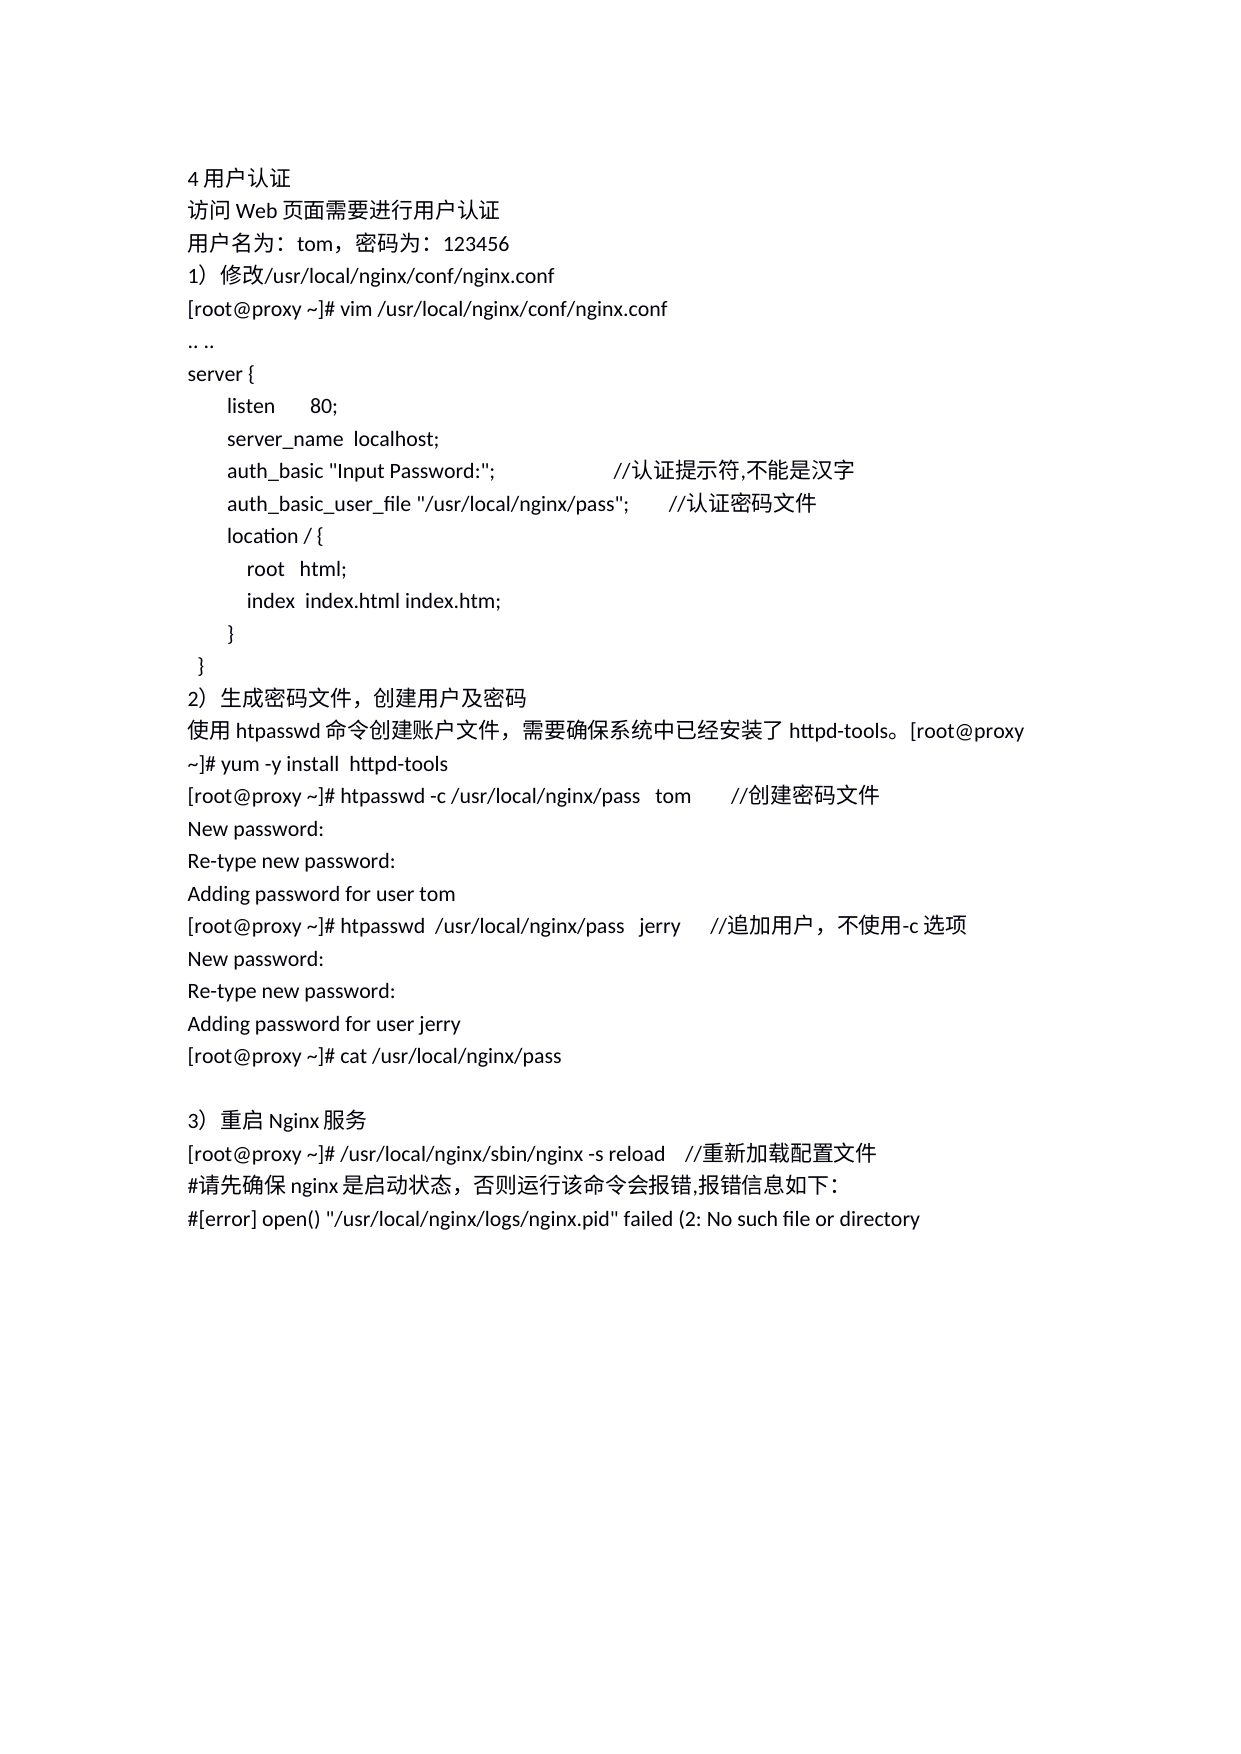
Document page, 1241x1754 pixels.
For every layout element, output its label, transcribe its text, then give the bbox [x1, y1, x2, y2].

text #[error] open() "/usr/local/nginx/logs/nginx.pid" failed (2: No such file or directory [187, 1202, 1053, 1234]
text Adding password for user tom [187, 877, 1053, 909]
text New password: [187, 942, 1053, 974]
text 访问Web页面需要进行用户认证 [187, 194, 1053, 227]
text root html; [187, 552, 1053, 584]
text [root@proxy ~]# htpasswd /usr/local/nginx/pass jerry //追加用户，不使用-c选项 [187, 909, 1053, 942]
text Adding password for user jerry [187, 1007, 1053, 1039]
text #请先确保nginx是启动状态，否则运行该命令会报错,报错信息如下： [187, 1169, 1053, 1202]
text 1）修改/usr/local/nginx/conf/nginx.conf [187, 259, 1053, 292]
text 3）重启Nginx服务 [187, 1104, 1053, 1137]
text Re-type new password: [187, 844, 1053, 877]
text New password: [187, 812, 1053, 844]
text listen 80; [187, 389, 1053, 422]
text [root@proxy ~]# /usr/local/nginx/sbin/nginx -s reload //重新加载配置文件 [187, 1137, 1053, 1169]
text 4 用户认证 [187, 162, 1053, 194]
text 2）生成密码文件，创建用户及密码 [187, 682, 1053, 714]
text auth_basic_user_file "/usr/local/nginx/pass"; //认证密码文件 [187, 487, 1053, 519]
text 使用htpasswd命令创建账户文件，需要确保系统中已经安装了httpd-tools。[root@proxy ~]# yum -y install httpd-tools [187, 714, 1053, 779]
text } [187, 617, 1053, 649]
text location / { [187, 519, 1053, 552]
text auth_basic "Input Password:"; //认证提示符,不能是汉字 [187, 454, 1053, 487]
text 用户名为：tom，密码为：123456 [187, 227, 1053, 259]
text .. .. [187, 324, 1053, 357]
text index index.html index.htm; [187, 584, 1053, 617]
text [root@proxy ~]# htpasswd -c /usr/local/nginx/pass tom //创建密码文件 [187, 779, 1053, 812]
text server_name localhost; [187, 422, 1053, 454]
text Re-type new password: [187, 974, 1053, 1007]
text } [187, 649, 1053, 682]
text server { [187, 357, 1053, 389]
text [root@proxy ~]# vim /usr/local/nginx/conf/nginx.conf [187, 292, 1053, 324]
text [root@proxy ~]# cat /usr/local/nginx/pass [187, 1039, 1053, 1072]
